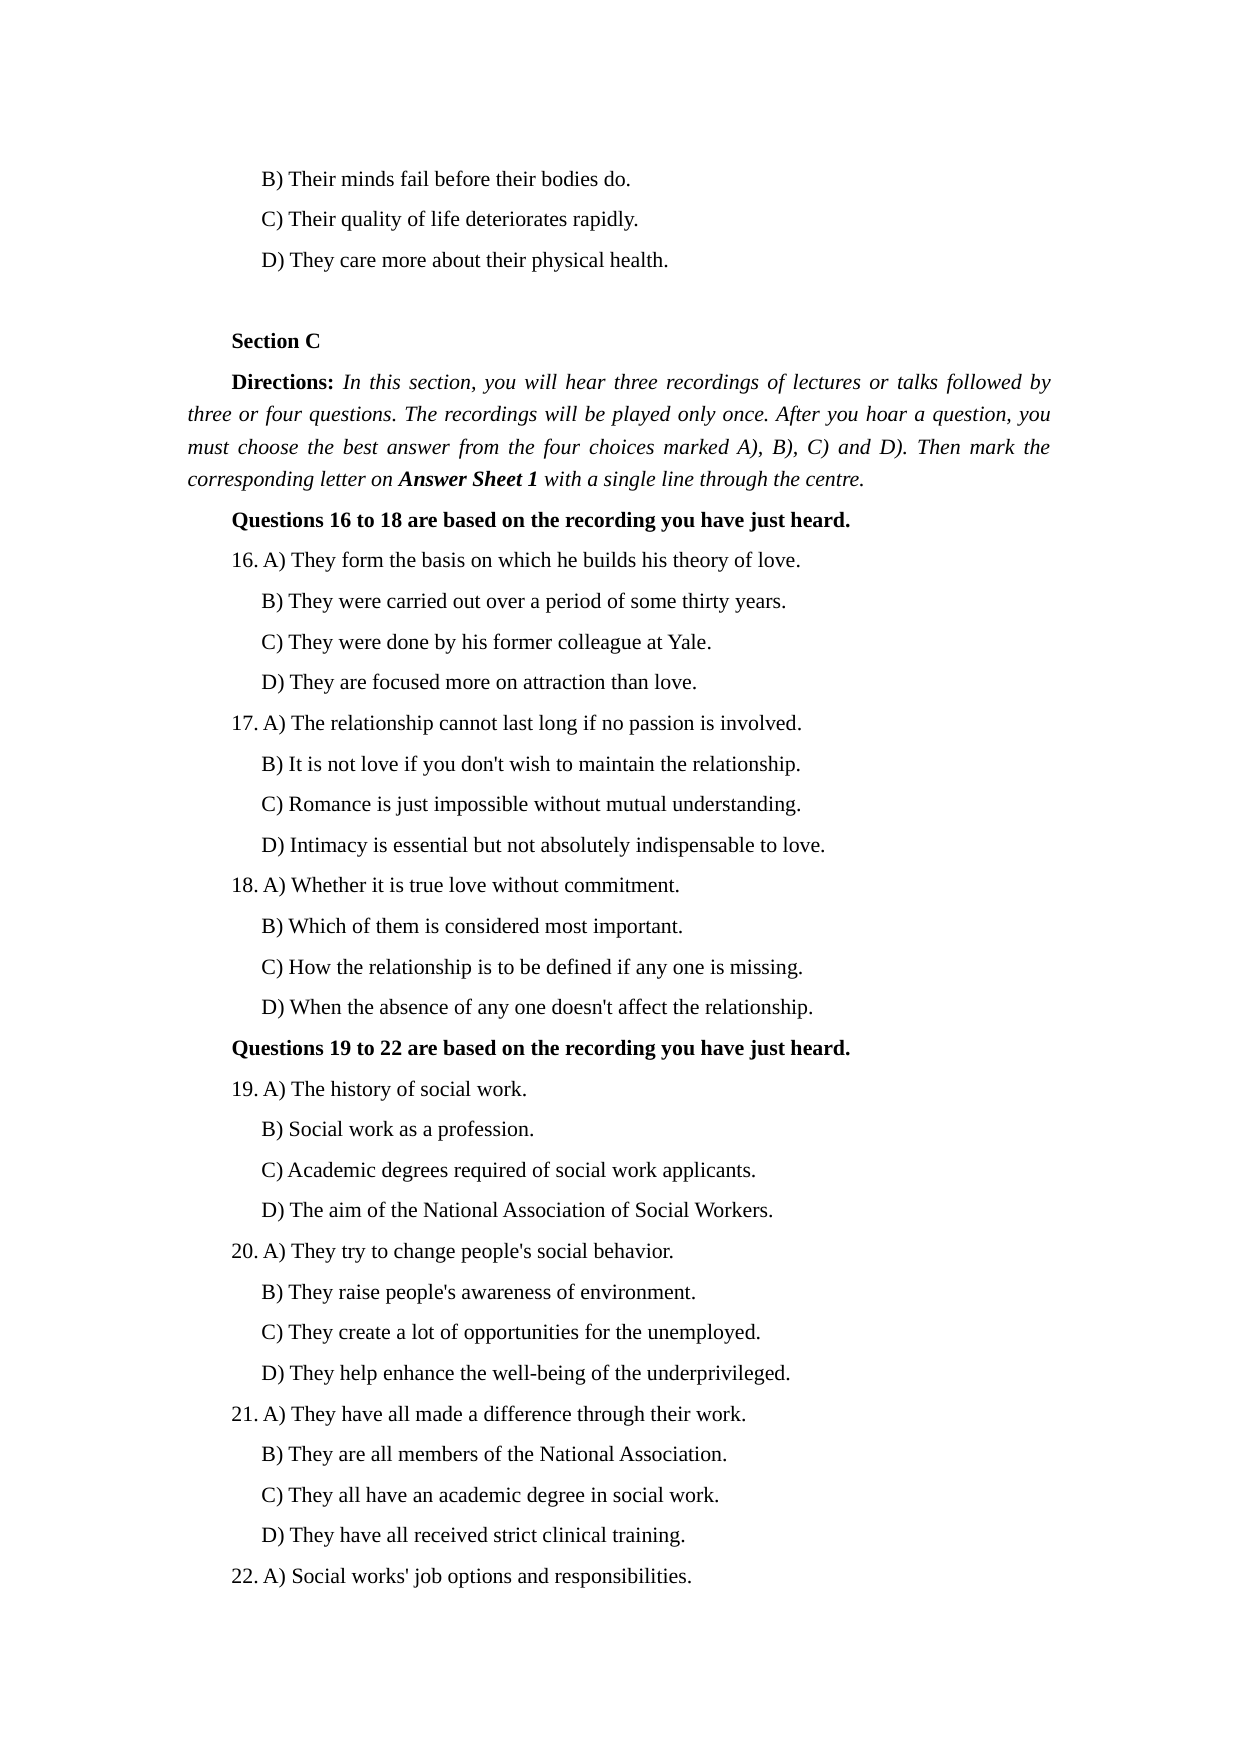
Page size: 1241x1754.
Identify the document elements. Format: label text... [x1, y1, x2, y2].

text B) Their minds fail before their bodies do. [187, 162, 1053, 194]
text Questions 16 to 18 are based on the recording you have just heard. [187, 503, 1053, 536]
text D) The aim of the National Association of Social Workers. [187, 1194, 1053, 1226]
text D) They help enhance the well-being of the underprivileged. [187, 1356, 1053, 1389]
text 17. A) The relationship cannot last long if no passion is involved. [187, 706, 1053, 739]
text B) They raise people's awareness of environment. [187, 1275, 1053, 1308]
text C) They create a lot of opportunities for the unemployed. [187, 1316, 1053, 1348]
text 20. A) They try to change people's social behavior. [187, 1234, 1053, 1267]
text B) Social work as a profession. [187, 1113, 1053, 1145]
text D) They are focused more on attraction than love. [187, 666, 1053, 698]
text 21. A) They have all made a difference through their work. [187, 1397, 1053, 1429]
text C) Romance is just impossible without mutual understanding. [187, 788, 1053, 820]
text D) When the absence of any one doesn't affect the relationship. [187, 991, 1053, 1023]
text C) How the relationship is to be defined if any one is missing. [187, 950, 1053, 983]
text C) They all have an academic degree in social work. [187, 1478, 1053, 1511]
text 19. A) The history of social work. [187, 1072, 1053, 1104]
text C) They were done by his former colleague at Yale. [187, 625, 1053, 658]
text Directions: In this section, you will hear three recordings of lectures or talks followed by three or four questions. The recordings will be played only once. After you hoar a question, you must choose the best answer from the four choices marked A), B), C) and D). Then mark the corresponding letter on Answer Sheet 1 with a single line through the centre. [187, 365, 1053, 495]
text Section C [187, 324, 1053, 357]
text B) They are all members of the National Association. [187, 1438, 1053, 1470]
text B) Which of them is considered most important. [187, 909, 1053, 942]
text B) It is not love if you don't wish to maintain the relationship. [187, 747, 1053, 779]
text 16. A) They form the basis on which he builds his theory of love. [187, 544, 1053, 576]
text 18. A) Whether it is true love without commitment. [187, 869, 1053, 901]
text 22. A) Social works' job options and responsibilities. [187, 1559, 1053, 1592]
text Questions 19 to 22 are based on the recording you have just heard. [187, 1031, 1053, 1064]
text C) Academic degrees required of social work applicants. [187, 1153, 1053, 1186]
text D) They have all received strict clinical training. [187, 1519, 1053, 1551]
text C) Their quality of life deteriorates rapidly. [187, 203, 1053, 235]
text D) They care more about their physical health. [187, 243, 1053, 276]
text B) They were carried out over a period of some thirty years. [187, 584, 1053, 617]
text D) Intimacy is essential but not absolutely indispensable to love. [187, 828, 1053, 861]
